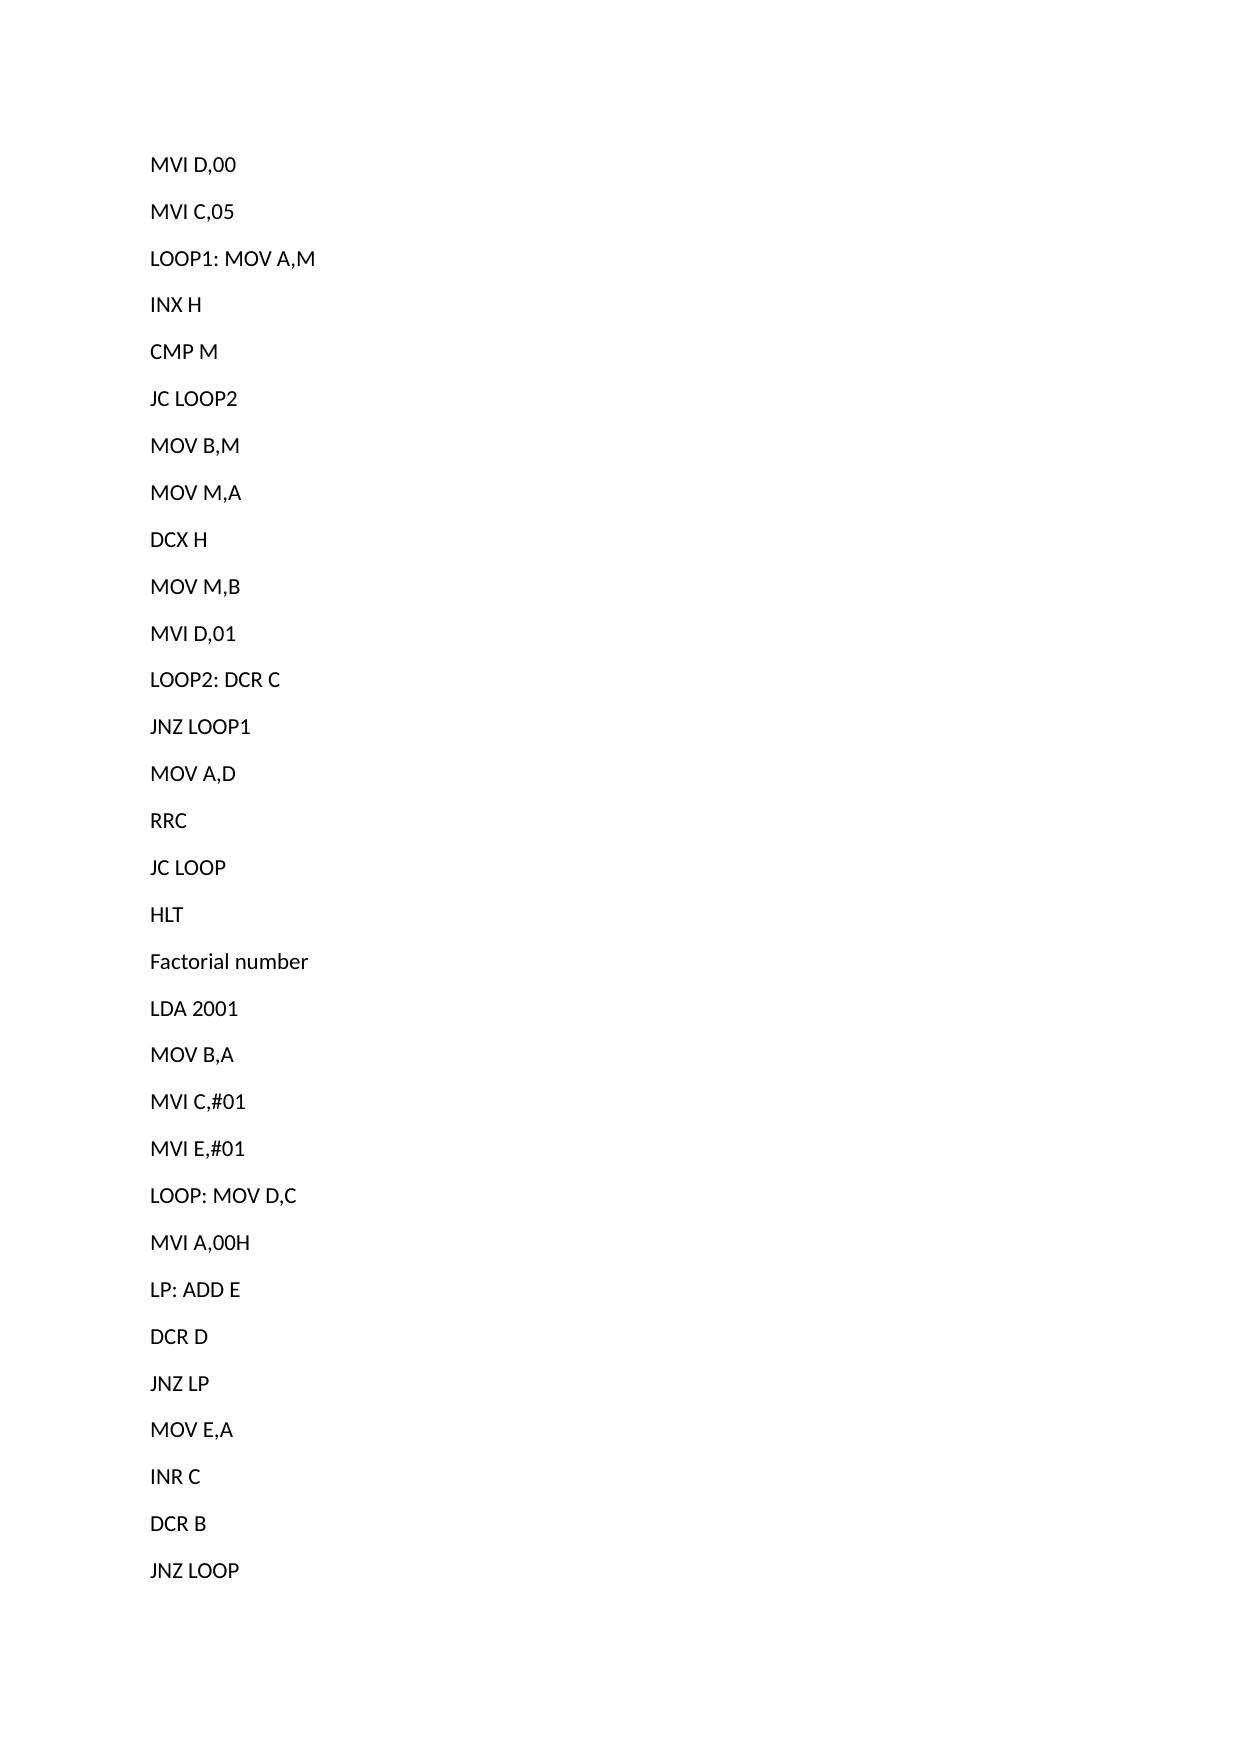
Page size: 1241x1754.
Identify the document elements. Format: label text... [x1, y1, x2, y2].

text MVI A,00H [150, 1228, 1090, 1256]
text MVI C,#01 [150, 1087, 1090, 1116]
text DCR D [150, 1322, 1090, 1350]
text JNZ LOOP1 [150, 712, 1090, 741]
text MVI D,01 [150, 619, 1090, 647]
text MVI C,05 [150, 197, 1090, 225]
text RRC [150, 806, 1090, 834]
text MVI D,00 [150, 150, 1090, 178]
text LP: ADD E [150, 1275, 1090, 1303]
text INR C [150, 1462, 1090, 1491]
text HLT [150, 900, 1090, 928]
text MOV A,D [150, 759, 1090, 787]
text LOOP1: MOV A,M [150, 244, 1090, 272]
text JNZ LP [150, 1369, 1090, 1397]
text MOV B,M [150, 431, 1090, 459]
text MOV M,B [150, 572, 1090, 600]
text JNZ LOOP [150, 1556, 1090, 1584]
text DCR B [150, 1509, 1090, 1537]
text MOV B,A [150, 1041, 1090, 1069]
text CMP M [150, 337, 1090, 366]
text LOOP2: DCR C [150, 666, 1090, 694]
text INX H [150, 291, 1090, 319]
text Factorial number [150, 947, 1090, 975]
text MVI E,#01 [150, 1134, 1090, 1162]
text DCX H [150, 525, 1090, 553]
text JC LOOP [150, 853, 1090, 881]
text LOOP: MOV D,C [150, 1181, 1090, 1209]
text JC LOOP2 [150, 384, 1090, 412]
text MOV E,A [150, 1416, 1090, 1444]
text LDA 2001 [150, 994, 1090, 1022]
text MOV M,A [150, 478, 1090, 506]
